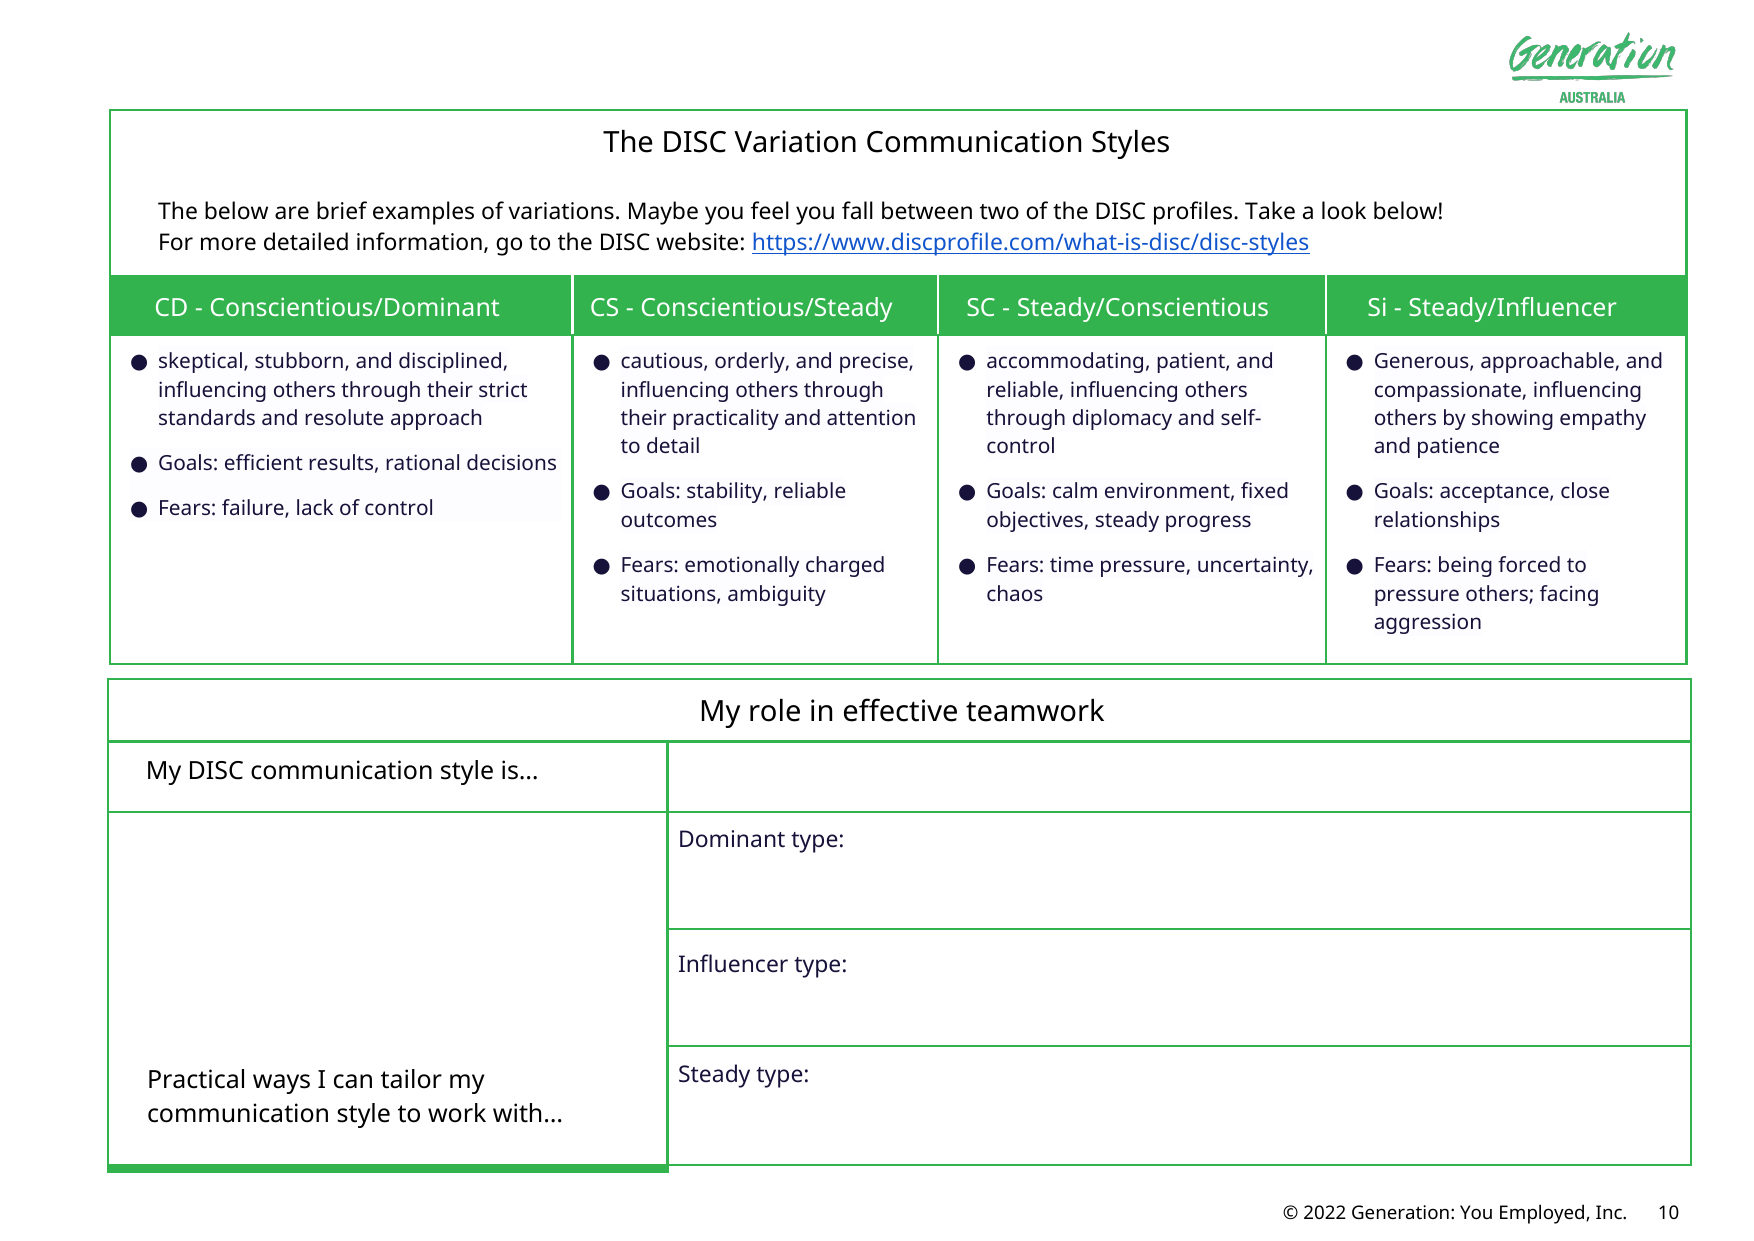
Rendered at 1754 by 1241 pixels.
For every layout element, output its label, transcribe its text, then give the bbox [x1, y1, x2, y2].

table_cell skeptical, stubborn, and disciplined, influencing others through their strict standards and resolute approach Goals: efficient results, rational decisions Fears: failure, lack of control [111, 336, 571, 663]
table_cell [669, 743, 1690, 811]
table_cell Practical ways I can tailor my communication style to work with… [109, 813, 666, 1163]
table_cell Influencer type: [669, 930, 1690, 1045]
table_cell Si - Steady/Influencer [1327, 275, 1685, 334]
table_cell Steady type: [669, 1047, 1690, 1163]
table_cell SC - Steady/Conscientious [939, 275, 1325, 334]
table_cell Generous, approachable, and compassionate, influencing others by showing empathy and patience Goals: acceptance, close relationships Fears: being forced to pressure others; facing aggression [1327, 336, 1685, 663]
table_cell cautious, orderly, and precise, influencing others through their practicality and attention to detail Goals: stability, reliable outcomes Fears: emotionally charged situations, ambiguity [574, 336, 937, 663]
table_cell CS - Conscientious/Steady [574, 275, 937, 334]
picture [1507, 31, 1679, 109]
table_cell CD - Conscientious/Dominant [111, 275, 571, 334]
table_cell Dominant type: [669, 813, 1690, 928]
table_header The DISC Variation Communication Styles The below are brief examples of variations. Maybe you feel you fall between two of the DISC profiles. Take a look below! For more detailed information, go to the DISC website: https://www.discprofile.com/what-is-disc/disc-styles [111, 111, 1685, 273]
table_header My role in effective teamwork [109, 680, 1690, 740]
table_cell accommodating, patient, and reliable, influencing others through diplomacy and self-control Goals: calm environment, fixed objectives, steady progress Fears: time pressure, uncertainty, chaos [939, 336, 1325, 663]
table_cell My DISC communication style is… [109, 743, 666, 811]
